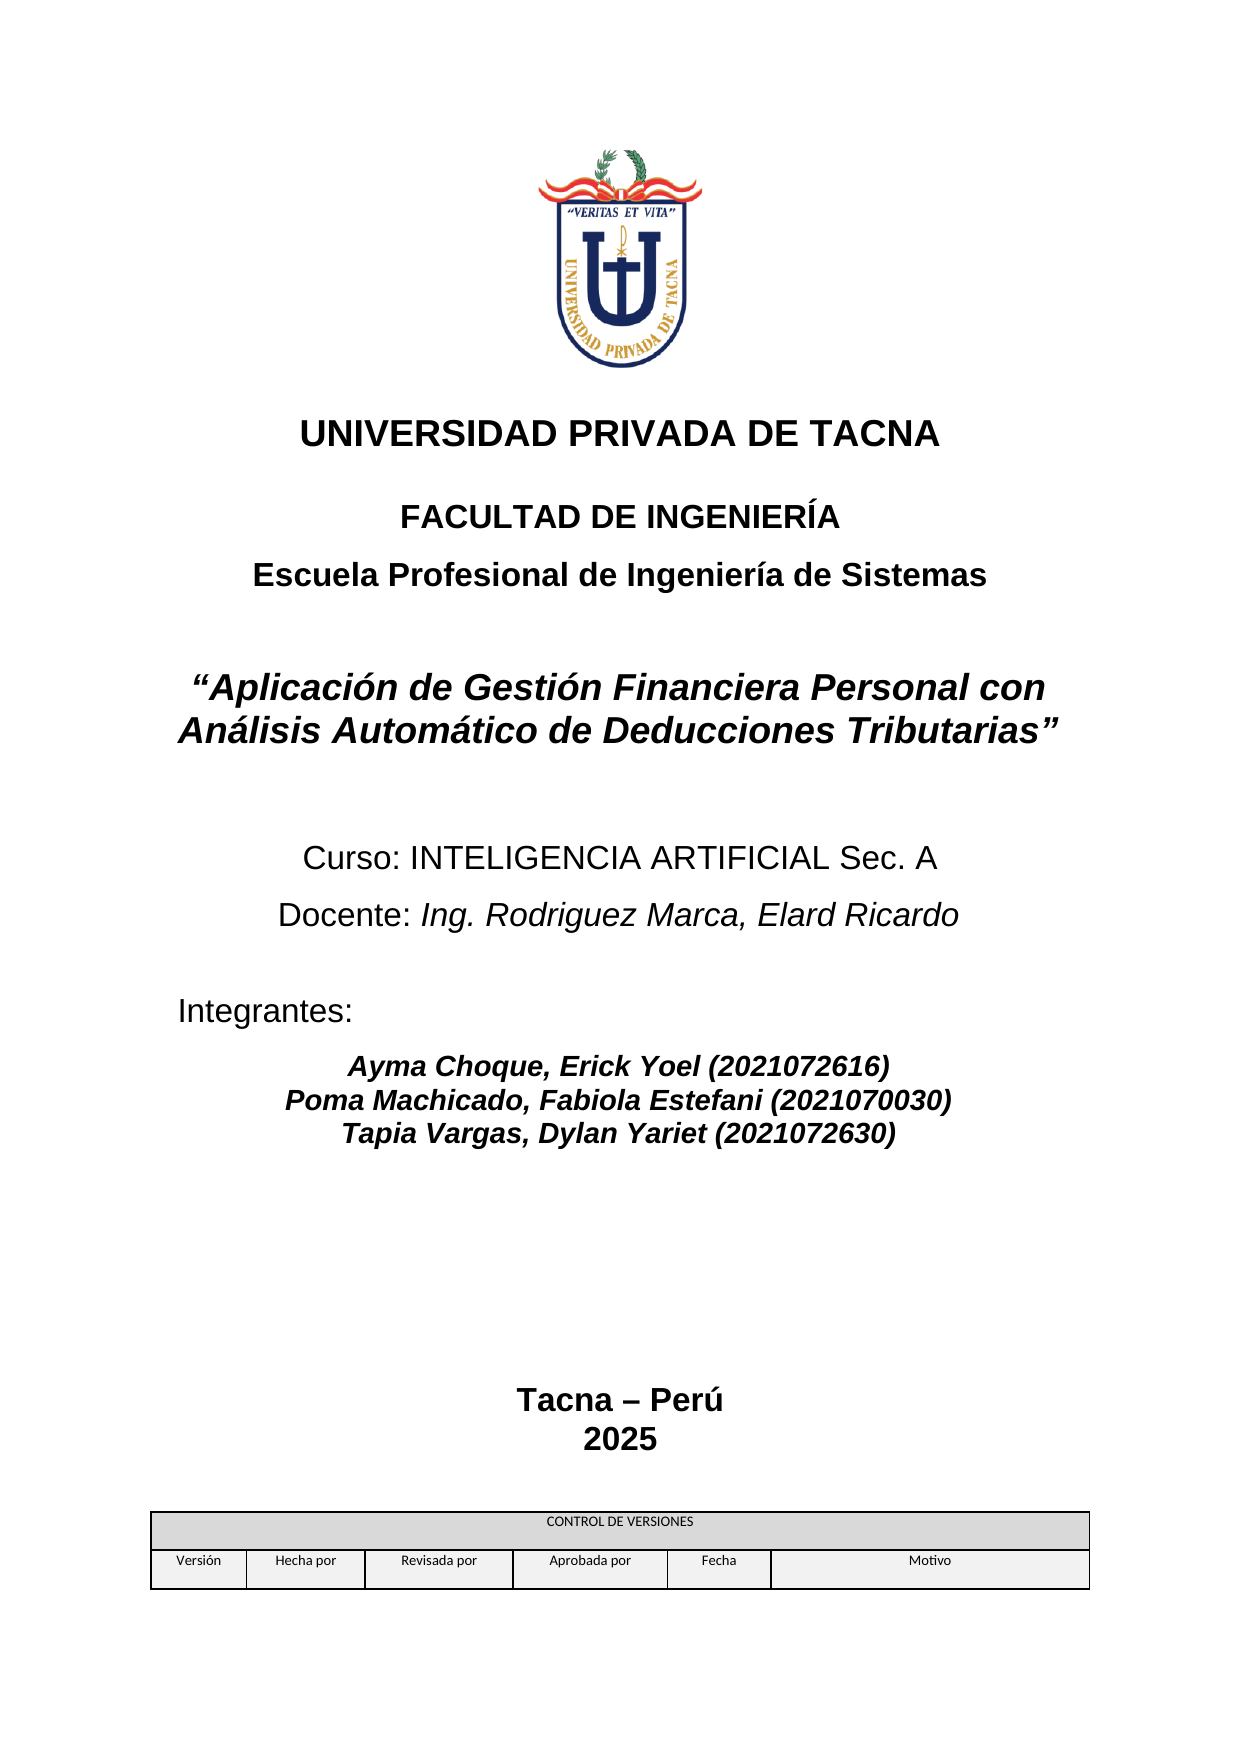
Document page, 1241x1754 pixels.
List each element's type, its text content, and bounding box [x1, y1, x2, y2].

table_header CONTROL DE VERSIONES [152, 1513, 1089, 1549]
text Ayma Choque, Erick Yoel (2021072616) [177, 1049, 1063, 1082]
text Docente: Ing. Rodriguez Marca, Elard Ricardo [177, 895, 1063, 934]
table_cell Aprobada por [514, 1551, 667, 1588]
table_cell Hecha por [247, 1551, 364, 1588]
table_cell Versión [152, 1551, 246, 1588]
text “Aplicación de Gestión Financiera Personal con Análisis Automático de Deducciones Tributarias” [177, 665, 1063, 751]
text FACULTAD DE INGENIERÍA [177, 497, 1063, 536]
text Curso: INTELIGENCIA ARTIFICIAL Sec. A [177, 838, 1063, 876]
table_cell Motivo [772, 1551, 1089, 1588]
text Escuela Profesional de Ingeniería de Sistemas [177, 555, 1063, 593]
table_cell Revisada por [366, 1551, 512, 1588]
text 2025 [177, 1419, 1063, 1457]
table_cell Fecha [668, 1551, 770, 1588]
text Poma Machicado, Fabiola Estefani (2021070030) [177, 1082, 1063, 1116]
picture [538, 147, 703, 368]
text Tacna – Perú [177, 1380, 1063, 1419]
text Tapia Vargas, Dylan Yariet (2021072630) [177, 1116, 1063, 1149]
text UNIVERSIDAD PRIVADA DE TACNA [177, 411, 1063, 454]
text Integrantes: [177, 991, 1063, 1030]
